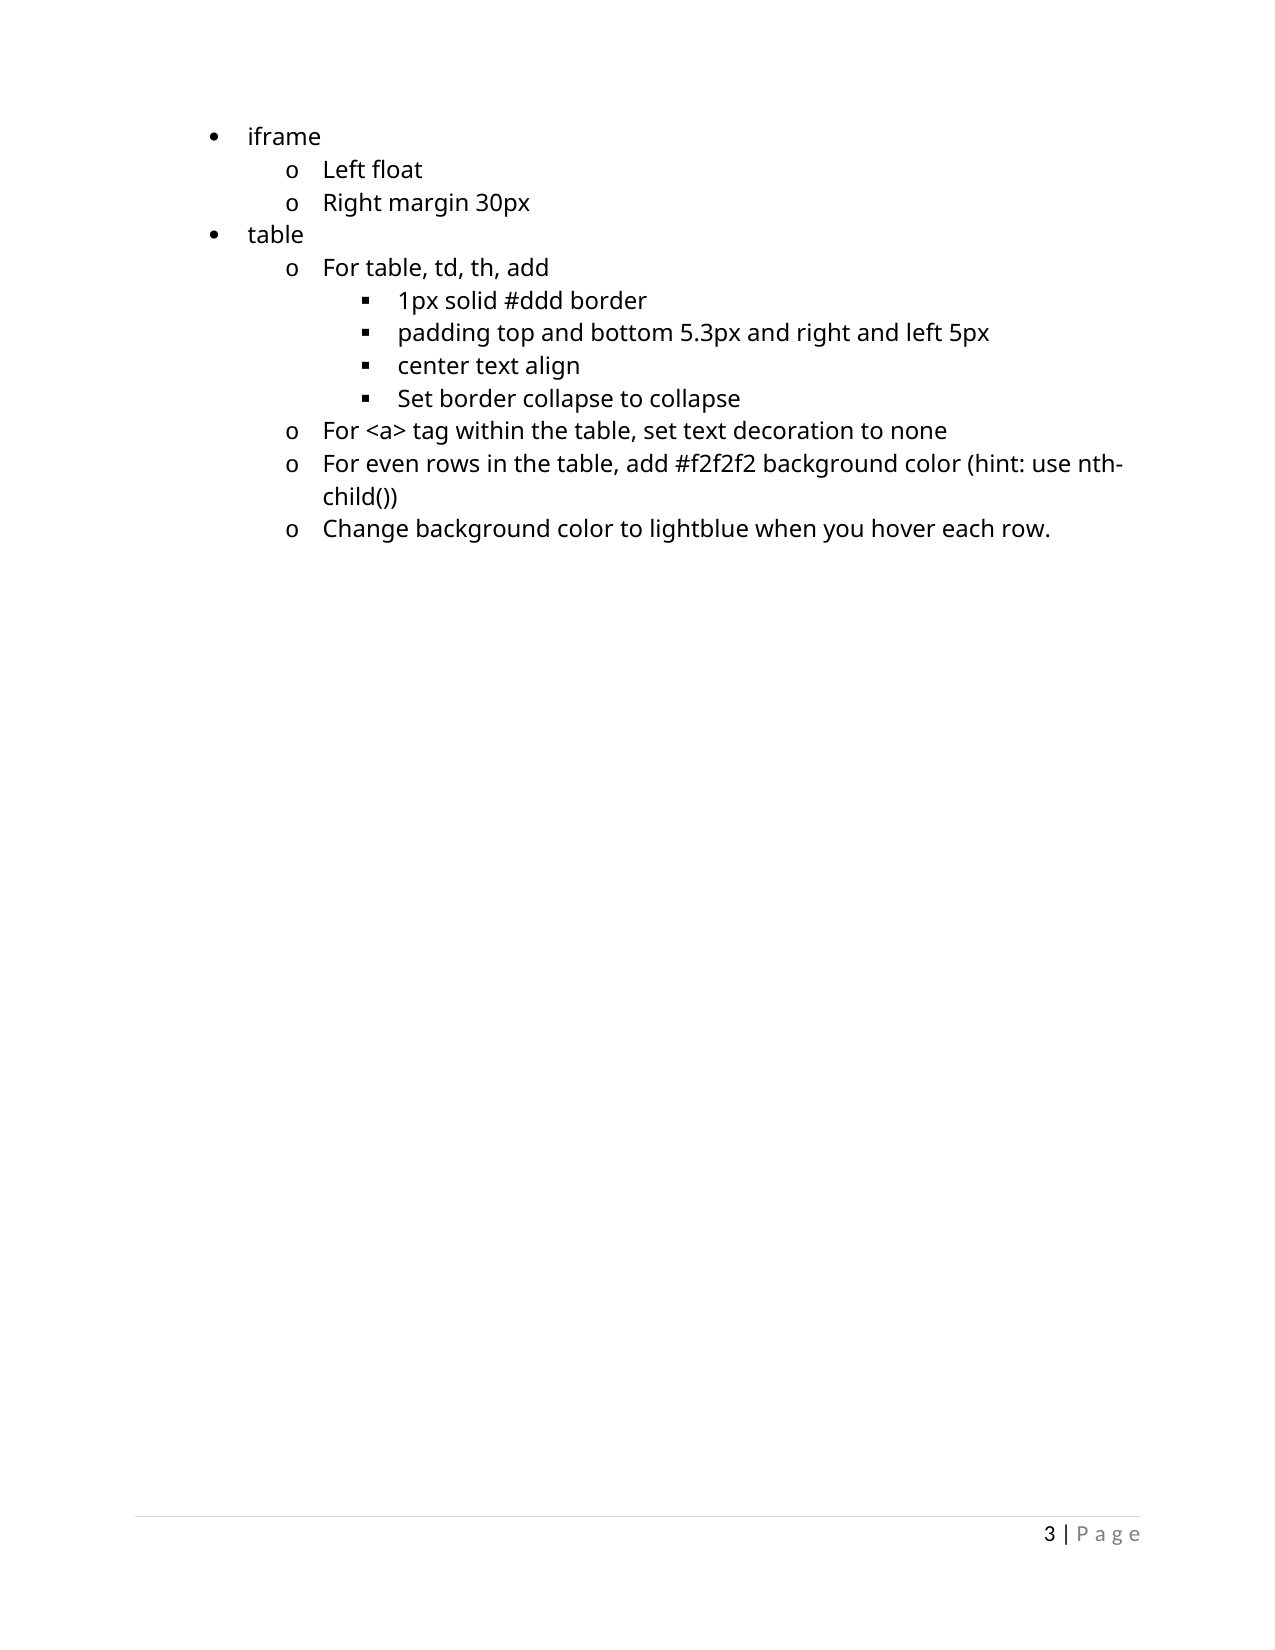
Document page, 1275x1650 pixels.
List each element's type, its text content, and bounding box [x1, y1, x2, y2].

list For even rows in the table, add #f2f2f2 background color (hint: use nth-child()) [285, 447, 1140, 512]
list table [210, 218, 1140, 251]
list Change background color to lightblue when you hover each row. [285, 512, 1140, 545]
list 1px solid #ddd border [360, 284, 1140, 316]
list Left float [285, 153, 1140, 185]
list iframe [210, 120, 1140, 153]
list center text align [360, 349, 1140, 381]
list For <a> tag within the table, set text decoration to none [285, 414, 1140, 447]
list Right margin 30px [285, 185, 1140, 218]
list Set border collapse to collapse [360, 381, 1140, 414]
list For table, td, th, add [285, 251, 1140, 284]
list padding top and bottom 5.3px and right and left 5px [360, 316, 1140, 349]
